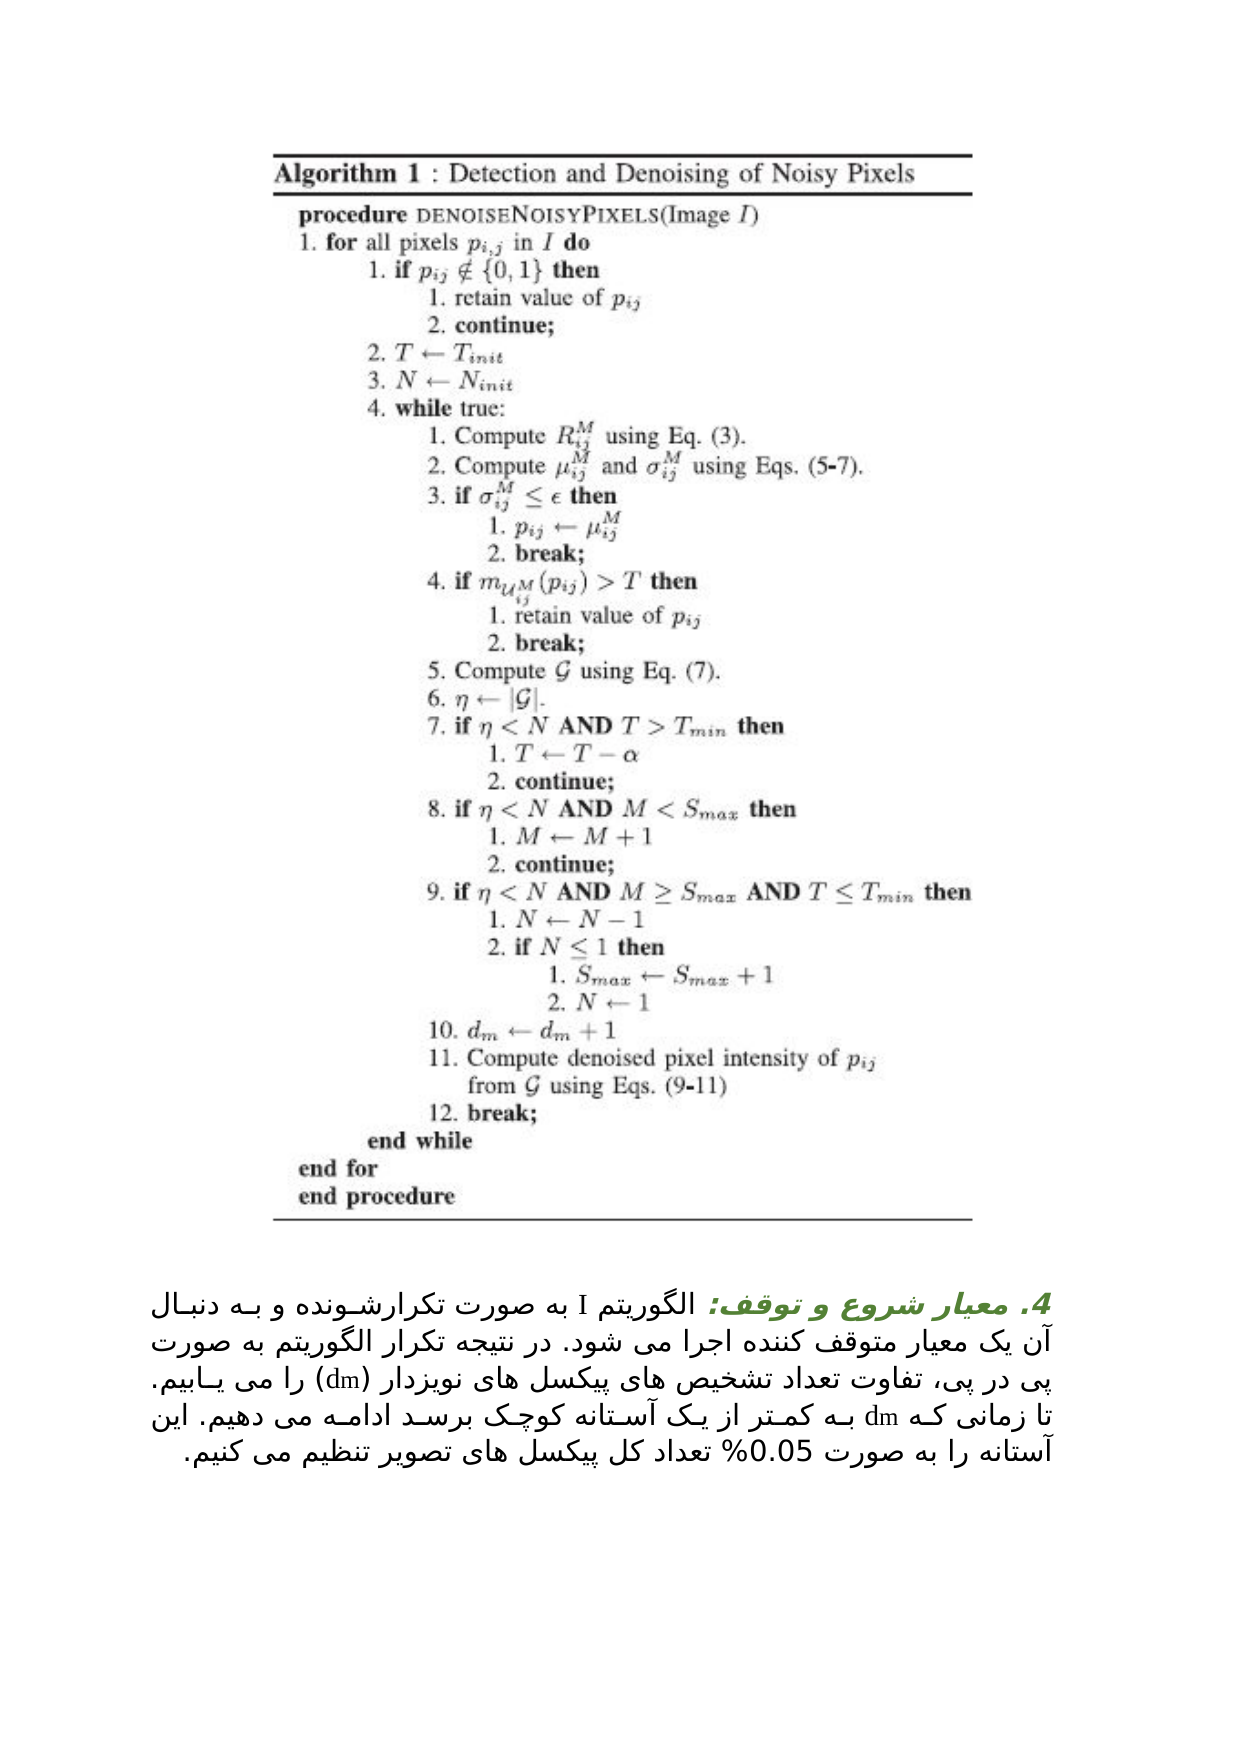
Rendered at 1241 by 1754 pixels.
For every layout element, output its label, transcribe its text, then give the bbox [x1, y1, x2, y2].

picture [259, 150, 982, 1232]
text 4. معیار شروع و توقف: الگوریتم I به صورت تکرارشونده و به دنبال آن یک معیار متوقف کننده اجرا می شود. در نتیجه تکرار الگوریتم به صورت پی در پی، تفاوت تعداد تشخیص های پیکسل های نویزدار (dm) را می یابیم. تا زمانی که dm به کمتر از یک آستانه کوچک برسد ادامه می دهیم. این آستانه را به صورت 0.05% تعداد کل پیکسل های تصویر تنظیم می کنیم. [150, 1287, 1053, 1468]
